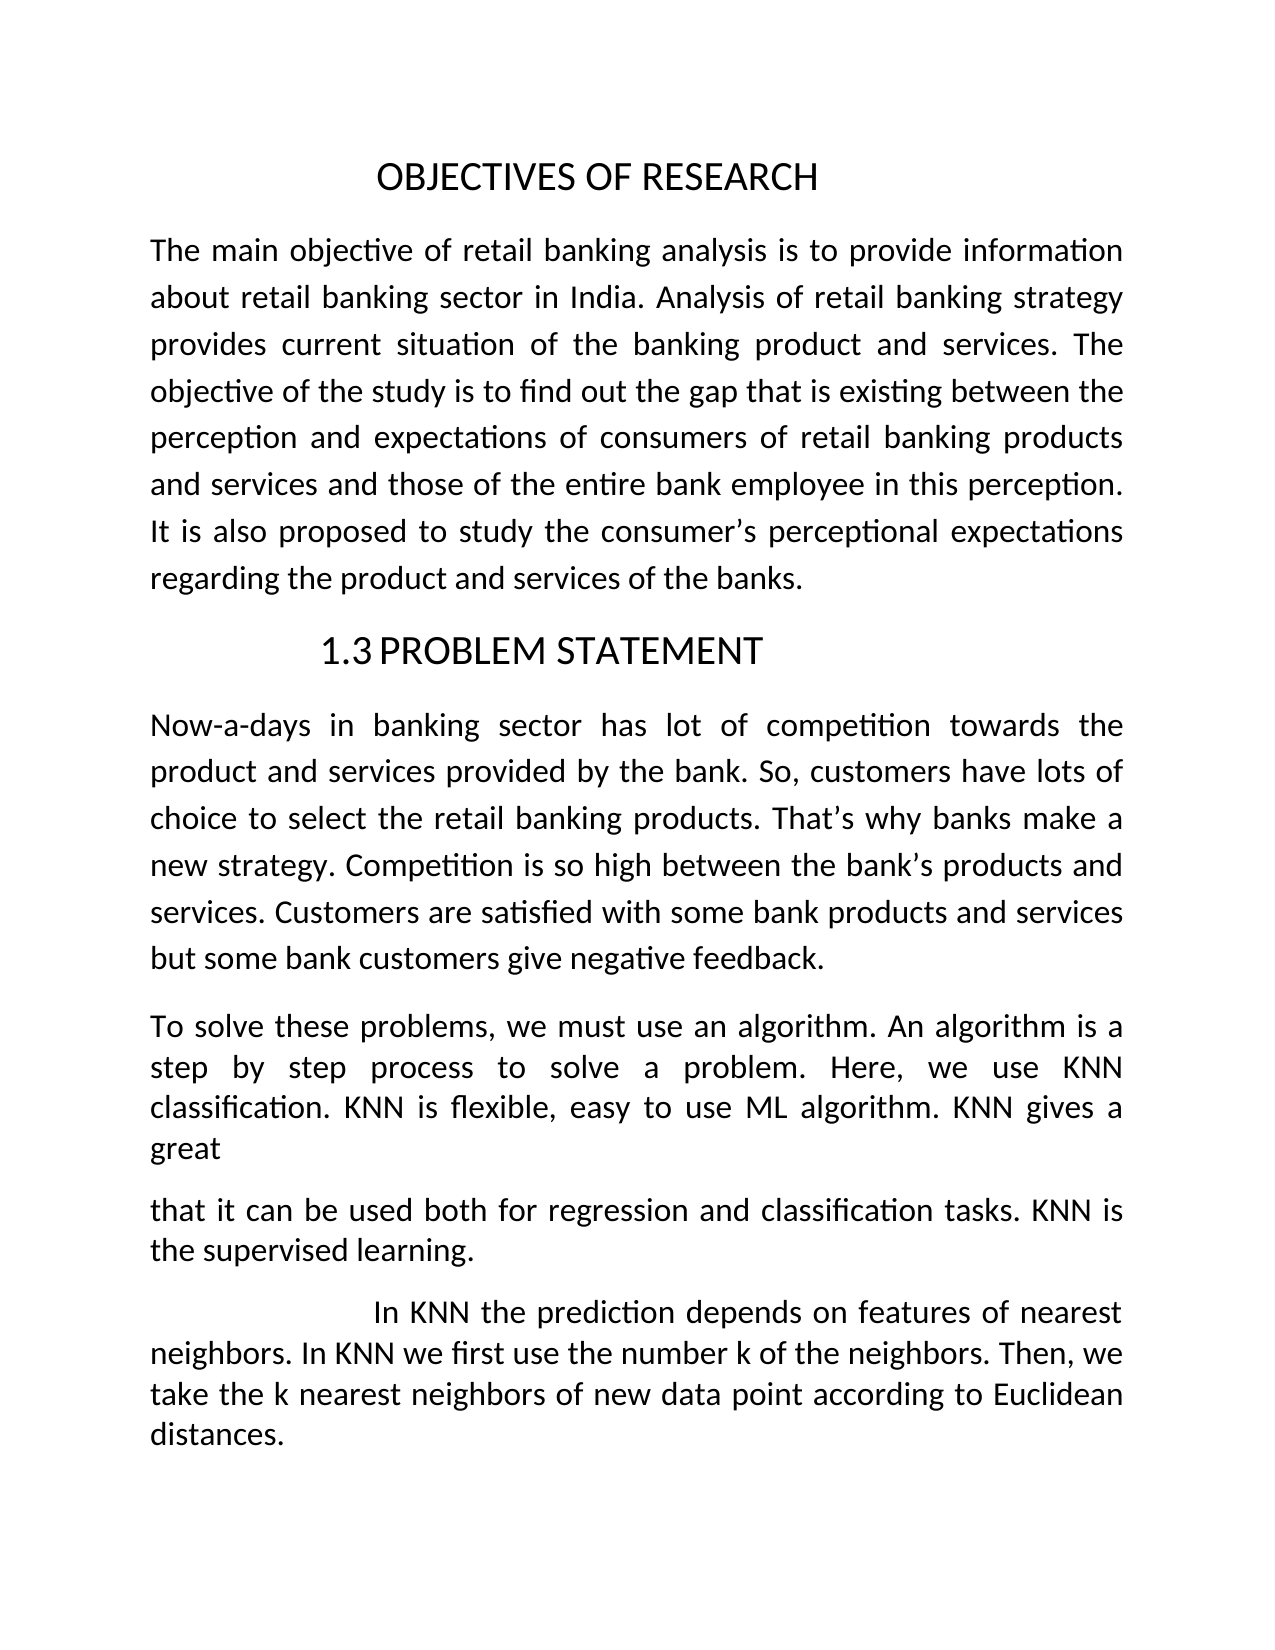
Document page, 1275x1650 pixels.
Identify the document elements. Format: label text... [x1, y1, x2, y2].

text The main objective of retail banking analysis is to provide information about retail banking sector in India. Analysis of retail banking strategy provides current situation of the banking product and services. The objective of the study is to find out the gap that is existing between the perception and expectations of consumers of retail banking products and services and those of the entire bank employee in this perception. It is also proposed to study the consumer’s perceptional expectations regarding the product and services of the banks. [150, 229, 1125, 597]
text OBJECTIVES OF RESEARCH [150, 150, 1125, 201]
text To solve these problems, we must use an algorithm. An algorithm is a step by step process to solve a problem. Here, we use KNN classification. KNN is flexible, easy to use ML algorithm. KNN gives a great [150, 1005, 1125, 1168]
text In KNN the prediction depends on features of nearest neighbors. In KNN we first use the number k of the neighbors. Then, we take the k nearest neighbors of new data point according to Euclidean distances. [150, 1291, 1125, 1454]
text that it can be used both for regression and classification tasks. KNN is the supervised learning. [150, 1189, 1125, 1270]
text 1.3 PROBLEM STATEMENT [150, 624, 1125, 675]
text Now-a-days in banking sector has lot of competition towards the product and services provided by the bank. So, customers have lots of choice to select the retail banking products. That’s why banks make a new strategy. Competition is so high between the bank’s products and services. Customers are satisfied with some bank products and services but some bank customers give negative feedback. [150, 703, 1125, 978]
